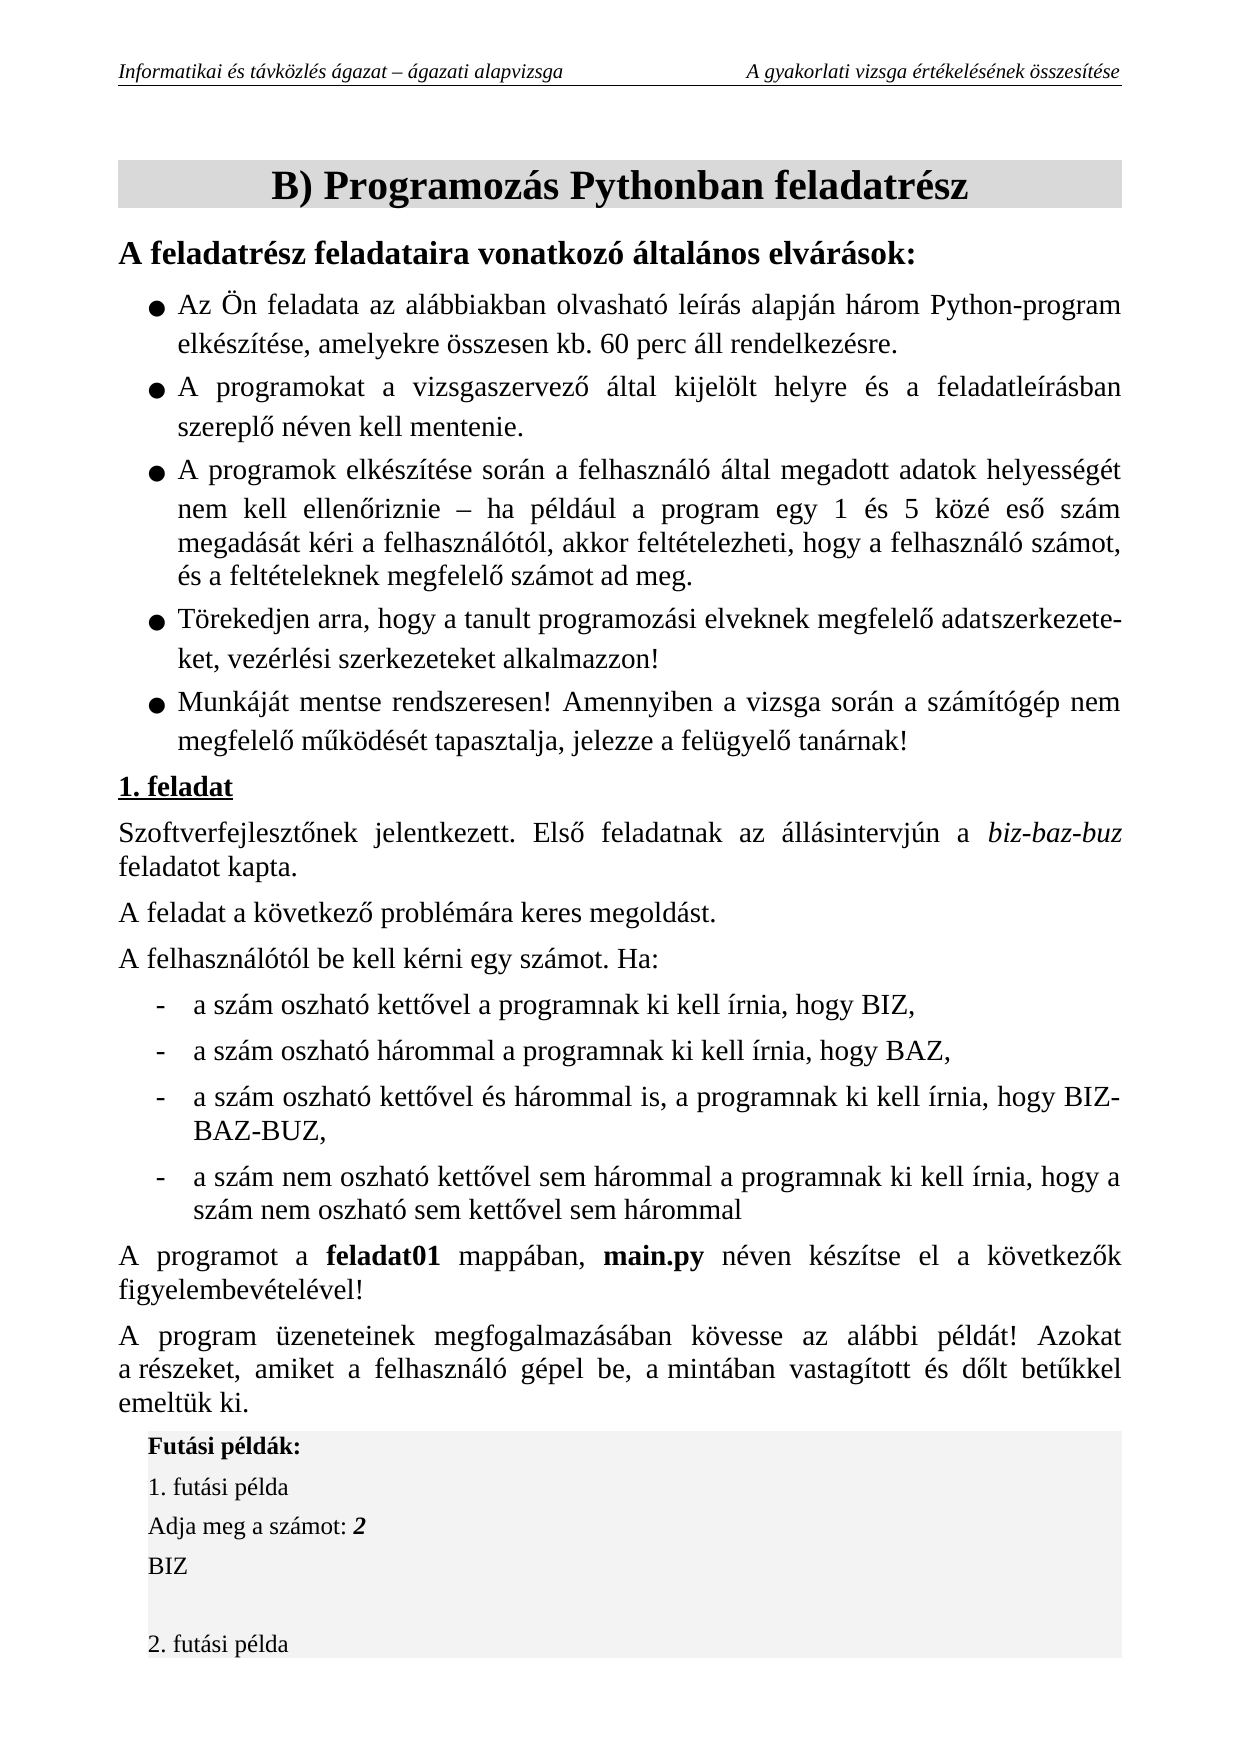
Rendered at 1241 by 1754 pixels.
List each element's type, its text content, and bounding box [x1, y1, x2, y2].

list a szám oszható kettővel és hárommal is, a programnak ki kell írnia, hogy BIZ-BAZ-BUZ, [156, 1079, 1122, 1146]
list Munkáját mentse rendszeresen! Amennyiben a vizsga során a számítógép nem megfelelő működését tapasztalja, jelezze a felügyelő tanárnak! [148, 681, 1122, 757]
text BIZ [148, 1551, 1122, 1579]
text 2. futási példa [148, 1629, 1122, 1658]
text A feladatrész feladataira vonatkozó általános elvárások: [118, 233, 1122, 271]
list A programokat a vizsgaszervező által kijelölt helyre és a feladatleírásban szereplő néven kell mentenie. [148, 366, 1122, 442]
text Futási példák: [148, 1431, 1122, 1460]
list a szám oszható kettővel a programnak ki kell írnia, hogy BIZ, [156, 987, 1122, 1021]
list Törekedjen arra, hogy a tanult programozási elveknek megfelelő adatszerkezeteket, vezérlési szerkezeteket alkalmazzon! [148, 598, 1122, 674]
text 1. feladat [118, 769, 1122, 803]
list a szám oszható hárommal a programnak ki kell írnia, hogy BAZ, [156, 1033, 1122, 1067]
text A program üzeneteinek megfogalmazásában kövesse az alábbi példát! Azokat a részeket, amiket a felhasználó gépel be, a mintában vastagított és dőlt betűkkel emeltük ki. [118, 1318, 1122, 1418]
text A felhasználótól be kell kérni egy számot. Ha: [118, 941, 1122, 974]
text B) Programozás Pythonban feladatrész [118, 160, 1122, 208]
list a szám nem oszható kettővel sem hárommal a programnak ki kell írnia, hogy a szám nem oszható sem kettővel sem hárommal [156, 1159, 1122, 1226]
list Az Ön feladata az alábbiakban olvasható leírás alapján három Python-program elkészítése, amelyekre összesen kb. 60 perc áll rendelkezésre. [148, 283, 1122, 360]
text Szoftverfejlesztőnek jelentkezett. Első feladatnak az állásintervjún a biz-baz-buz feladatot kapta. [118, 815, 1122, 882]
text A programot a feladat01 mappában, main.py néven készítse el a következők figyelembevételével! [118, 1238, 1122, 1305]
text Adja meg a számot: 2 [148, 1511, 1122, 1540]
text A feladat a következő problémára keres megoldást. [118, 895, 1122, 928]
text 1. futási példa [148, 1472, 1122, 1501]
list A programok elkészítése során a felhasználó által megadott adatok helyességét nem kell ellenőriznie – ha például a program egy 1 és 5 közé eső szám megadását kéri a felhasználótól, akkor feltételezheti, hogy a felhasználó számot, és a feltételeknek megfelelő számot ad meg. [148, 448, 1122, 592]
